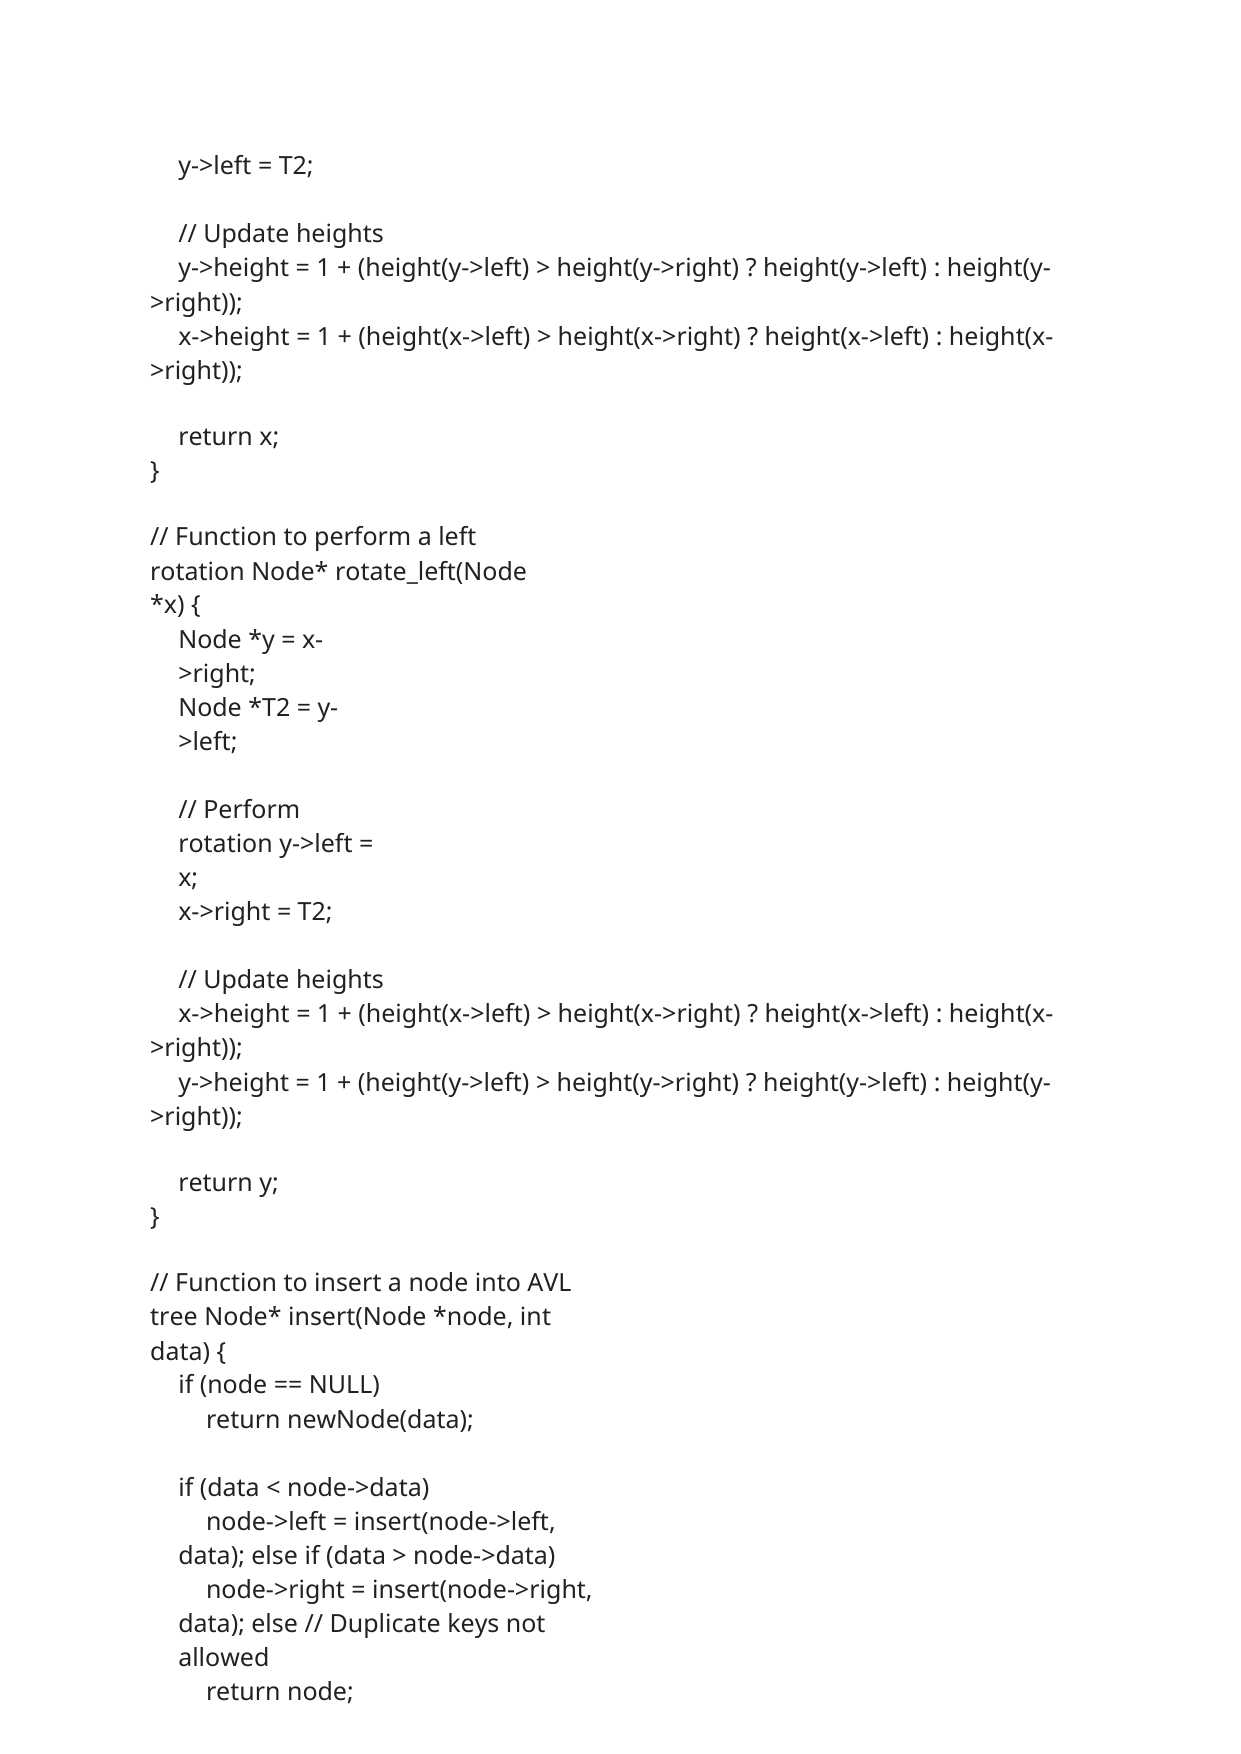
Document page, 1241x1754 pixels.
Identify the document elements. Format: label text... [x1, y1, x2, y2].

text } [150, 453, 1098, 487]
text return node; [206, 1673, 1098, 1708]
text if (data < node->data) [178, 1469, 1098, 1503]
text if (node == NULL) [178, 1367, 1098, 1401]
text return y; [178, 1164, 1098, 1199]
text y->left = T2; [178, 148, 1098, 182]
text // Perform rotation y->left = x; [178, 792, 378, 894]
text >right)); [150, 1098, 1098, 1132]
text node->right = insert(node->right, data); else // Duplicate keys not allowed [178, 1571, 638, 1673]
text >right)); [150, 1030, 1098, 1064]
text // Update heights [178, 216, 1098, 250]
text node->left = insert(node->left, data); else if (data > node->data) [178, 1503, 607, 1571]
text y->height = 1 + (height(y->left) > height(y->right) ? height(y->left) : height(y- [178, 1064, 1098, 1098]
text return newNode(data); [206, 1401, 1098, 1435]
text Node *y = x->right; [178, 621, 388, 689]
text // Update heights [178, 962, 1098, 996]
text >right)); [150, 284, 1098, 318]
text // Function to perform a left rotation Node* rotate_left(Node *x) { [150, 519, 541, 621]
text // Function to insert a node into AVL tree Node* insert(Node *node, int data) { [150, 1265, 599, 1367]
text y->height = 1 + (height(y->left) > height(y->right) ? height(y->left) : height(y- [178, 250, 1098, 284]
text x->height = 1 + (height(x->left) > height(x->right) ? height(x->left) : height(x- [178, 996, 1098, 1030]
text } [150, 1199, 1098, 1233]
text x->height = 1 + (height(x->left) > height(x->right) ? height(x->left) : height(x- [178, 318, 1098, 352]
text >right)); [150, 352, 1098, 386]
text x->right = T2; [178, 894, 1098, 928]
text return x; [178, 419, 1098, 453]
text Node *T2 = y->left; [178, 689, 388, 758]
